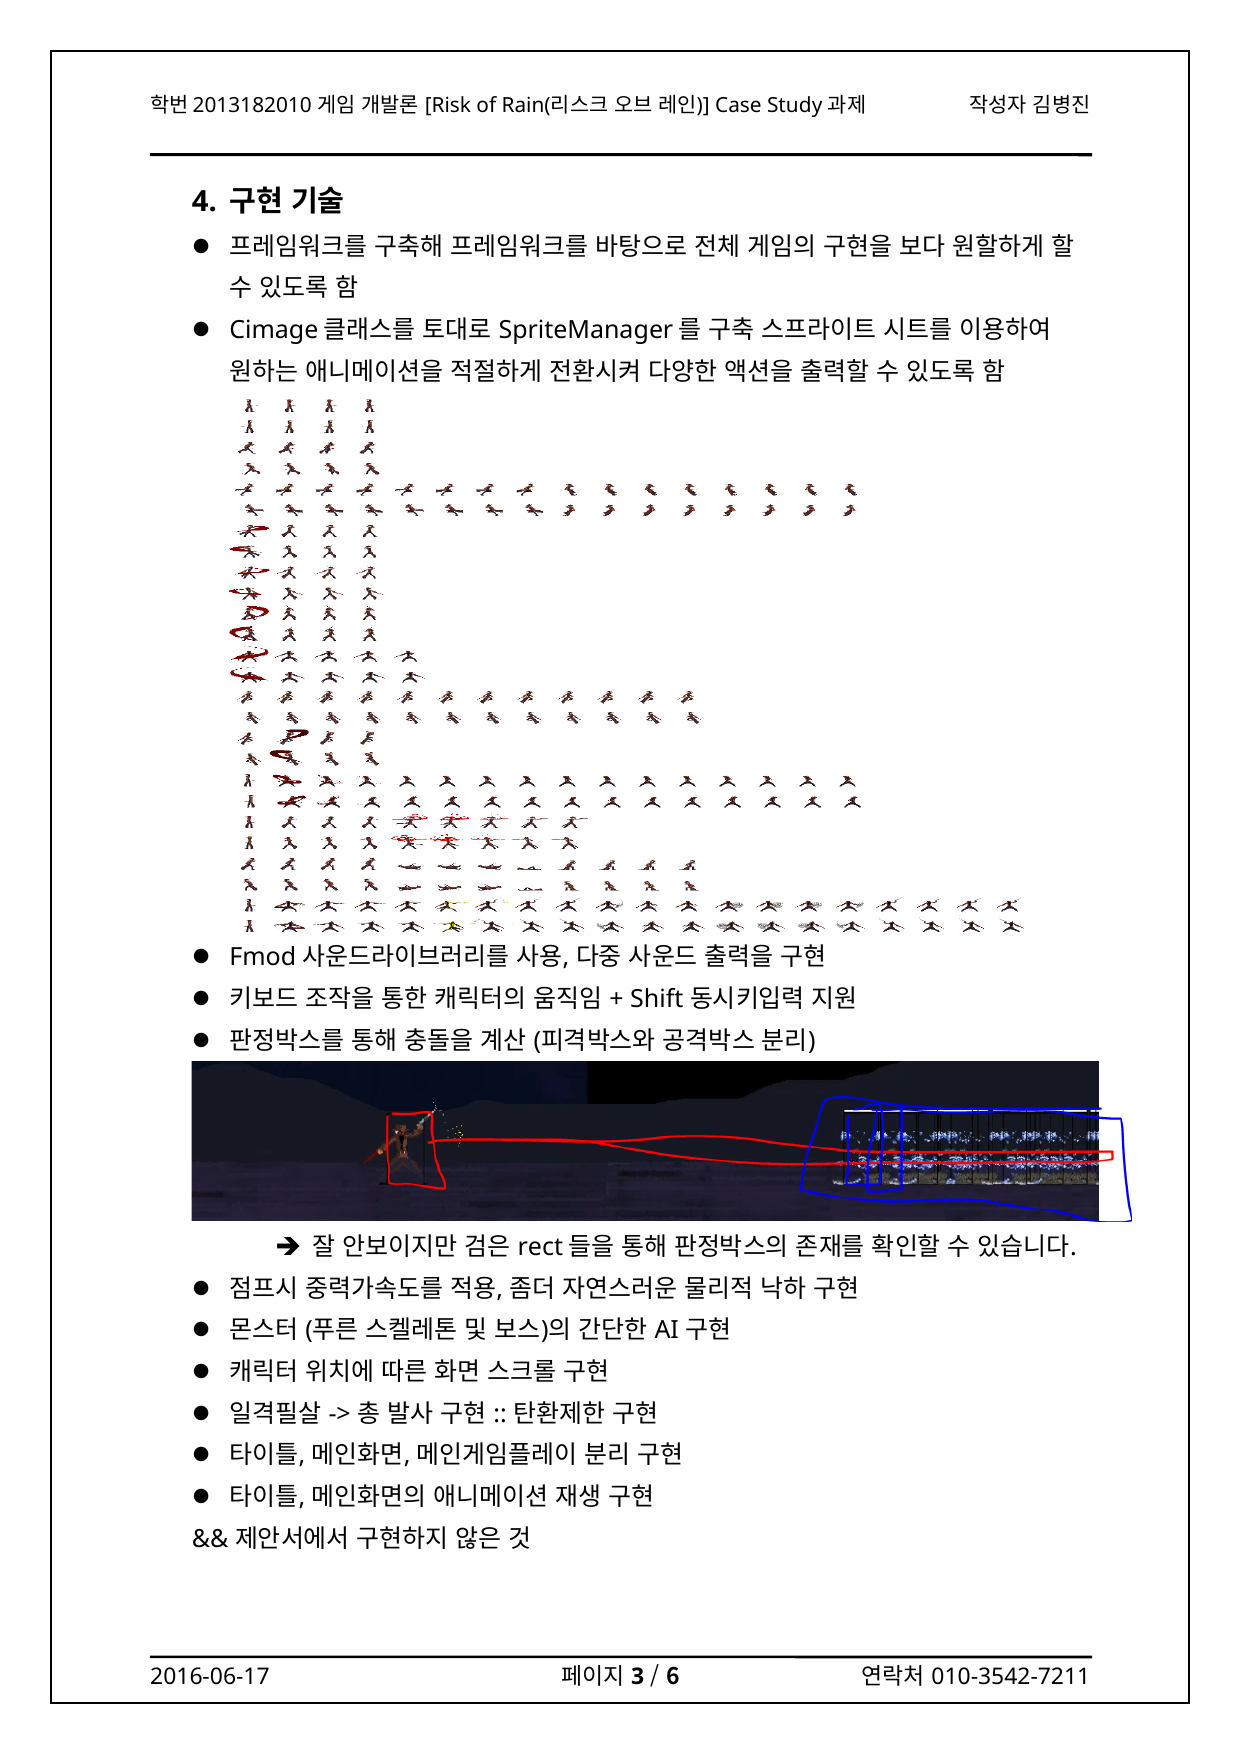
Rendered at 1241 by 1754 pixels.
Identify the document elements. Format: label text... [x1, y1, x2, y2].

list 잘 안보이지만 검은 rect들을 통해 판정박스의 존재를 확인할 수 있습니다. [275, 1227, 1090, 1263]
list 점프시 중력가속도를 적용, 좀더 자연스러운 물리적 낙하 구현 [192, 1268, 1090, 1304]
picture [229, 392, 1029, 932]
list 몬스터 (푸른 스켈레톤 및 보스)의 간단한 AI 구현 [192, 1310, 1090, 1346]
list 프레임워크를 구축해 프레임워크를 바탕으로 전체 게임의 구현을 보다 원할하게 할 수 있도록 함 [192, 226, 1090, 304]
list 키보드 조작을 통한 캐릭터의 움직임 + Shift 동시키입력 지원 [192, 978, 1090, 1015]
list 판정박스를 통해 충돌을 계산 (피격박스와 공격박스 분리) [192, 1020, 1090, 1056]
list 일격필살 -> 총 발사 구현 :: 탄환제한 구현 [192, 1393, 1090, 1429]
picture [191, 1061, 1132, 1222]
text && 제안서에서 구현하지 않은 것 [192, 1518, 1090, 1554]
list 타이틀, 메인화면의 애니메이션 재생 구현 [192, 1477, 1090, 1513]
list 구현 기술 [192, 177, 1090, 219]
list Fmod 사운드라이브러리를 사용, 다중 사운드 출력을 구현 [192, 937, 1090, 973]
list 타이틀, 메인화면, 메인게임플레이 분리 구현 [192, 1435, 1090, 1471]
list 캐릭터 위치에 따른 화면 스크롤 구현 [192, 1352, 1090, 1388]
